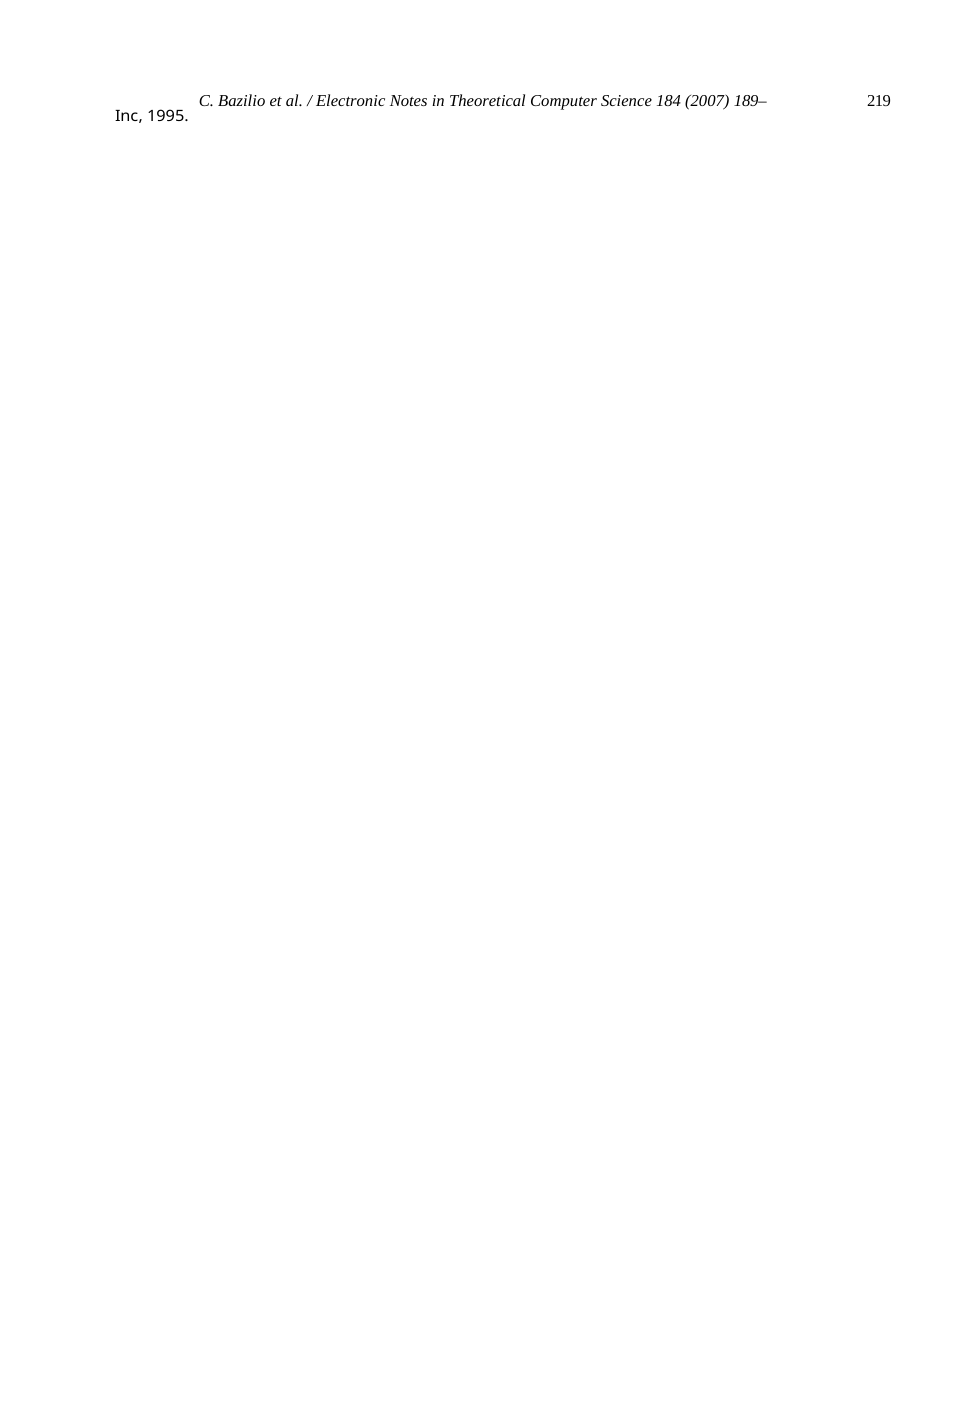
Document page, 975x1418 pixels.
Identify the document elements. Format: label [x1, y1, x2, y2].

list [91, 110, 881, 125]
